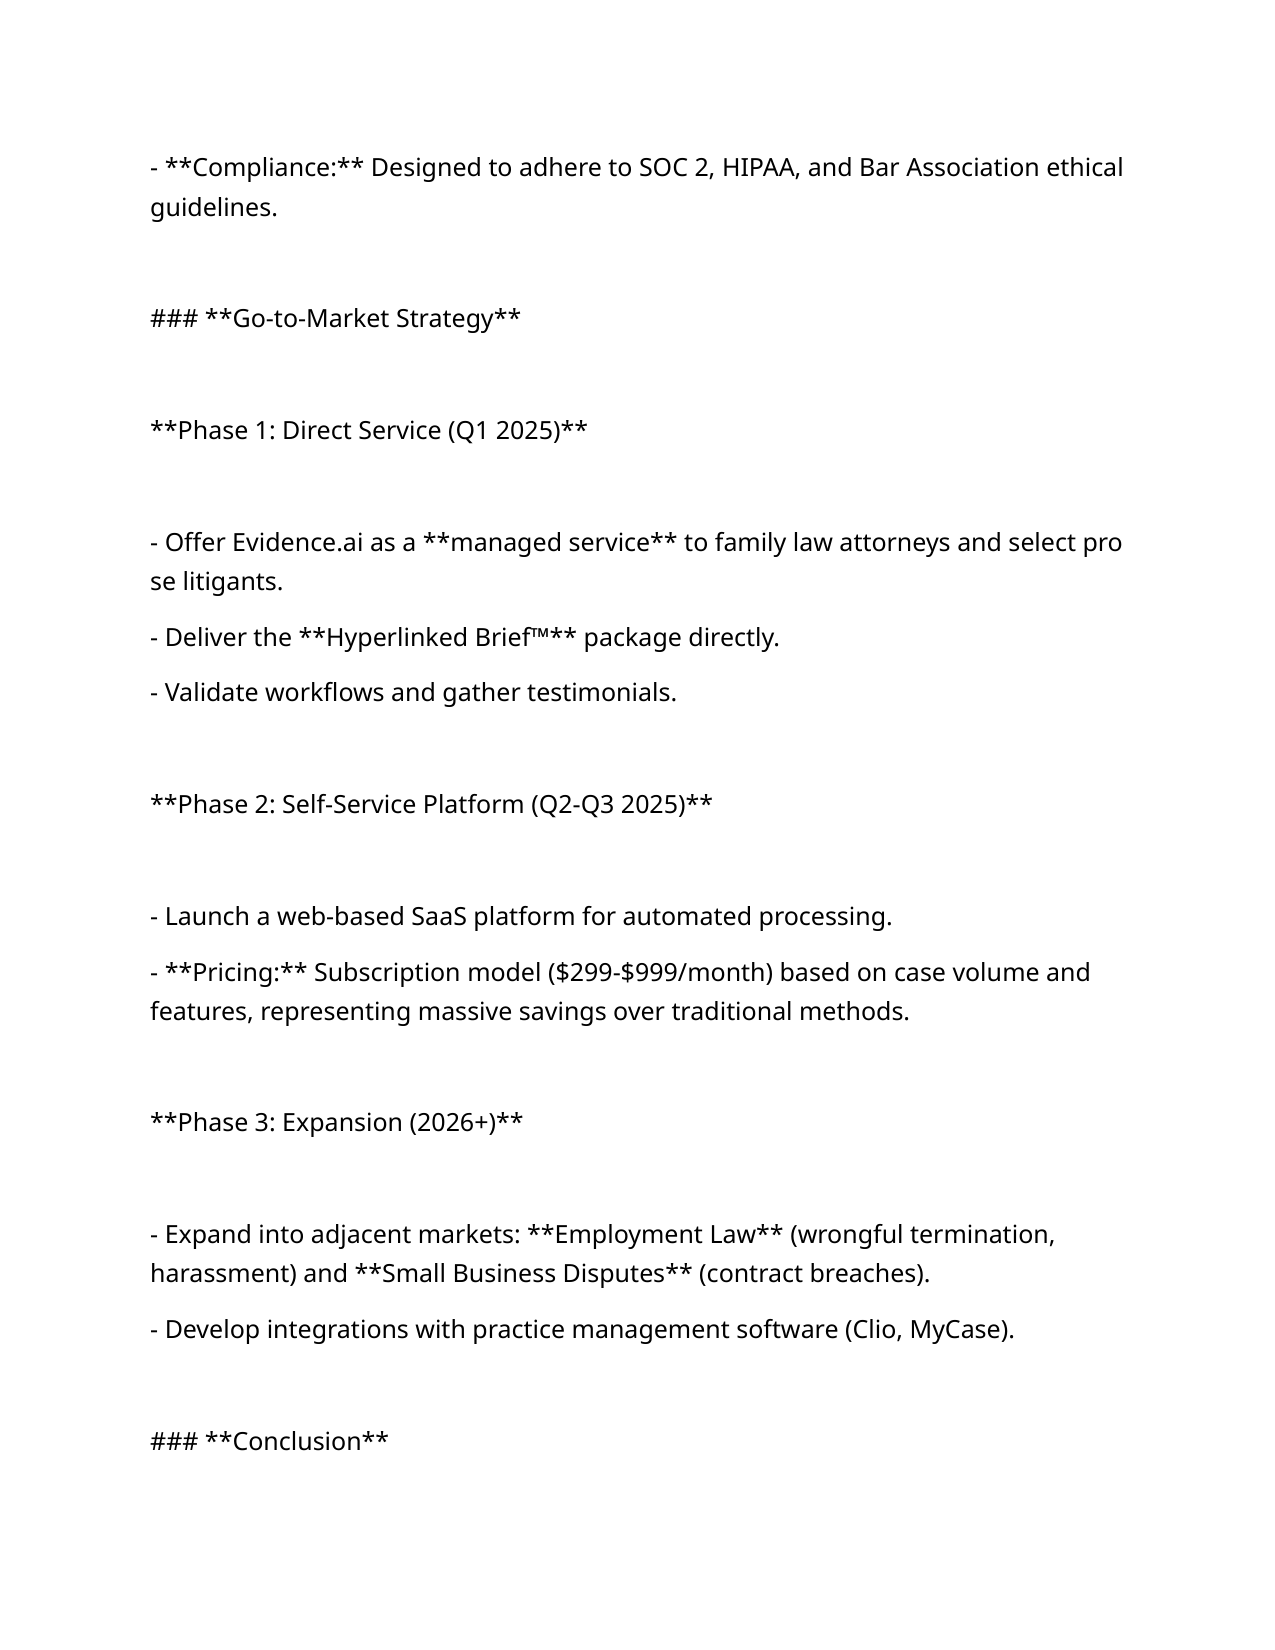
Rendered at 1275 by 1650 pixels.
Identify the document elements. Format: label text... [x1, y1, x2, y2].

text **Phase 2: Self-Service Platform (Q2-Q3 2025)** [150, 787, 1125, 821]
text - Expand into adjacent markets: **Employment Law** (wrongful termination, harassment) and **Small Business Disputes** (contract breaches). [150, 1217, 1125, 1290]
text **Phase 1: Direct Service (Q1 2025)** [150, 412, 1125, 447]
text - **Compliance:** Designed to adhere to SOC 2, HIPAA, and Bar Association ethical guidelines. [150, 150, 1125, 223]
text **Phase 3: Expansion (2026+)** [150, 1105, 1125, 1139]
text - Validate workflows and gather testimonials. [150, 675, 1125, 709]
text - Develop integrations with practice management software (Clio, MyCase). [150, 1312, 1125, 1346]
text ### **Conclusion** [150, 1423, 1125, 1457]
text - Offer Evidence.ai as a **managed service** to family law attorneys and select pro se litigants. [150, 524, 1125, 597]
text - Launch a web-based SaaS platform for automated processing. [150, 898, 1125, 932]
text ### **Go-to-Market Strategy** [150, 301, 1125, 335]
text - Deliver the **Hyperlinked Brief™** package directly. [150, 619, 1125, 653]
text - **Pricing:** Subscription model ($299-$999/month) based on case volume and features, representing massive savings over traditional methods. [150, 954, 1125, 1027]
